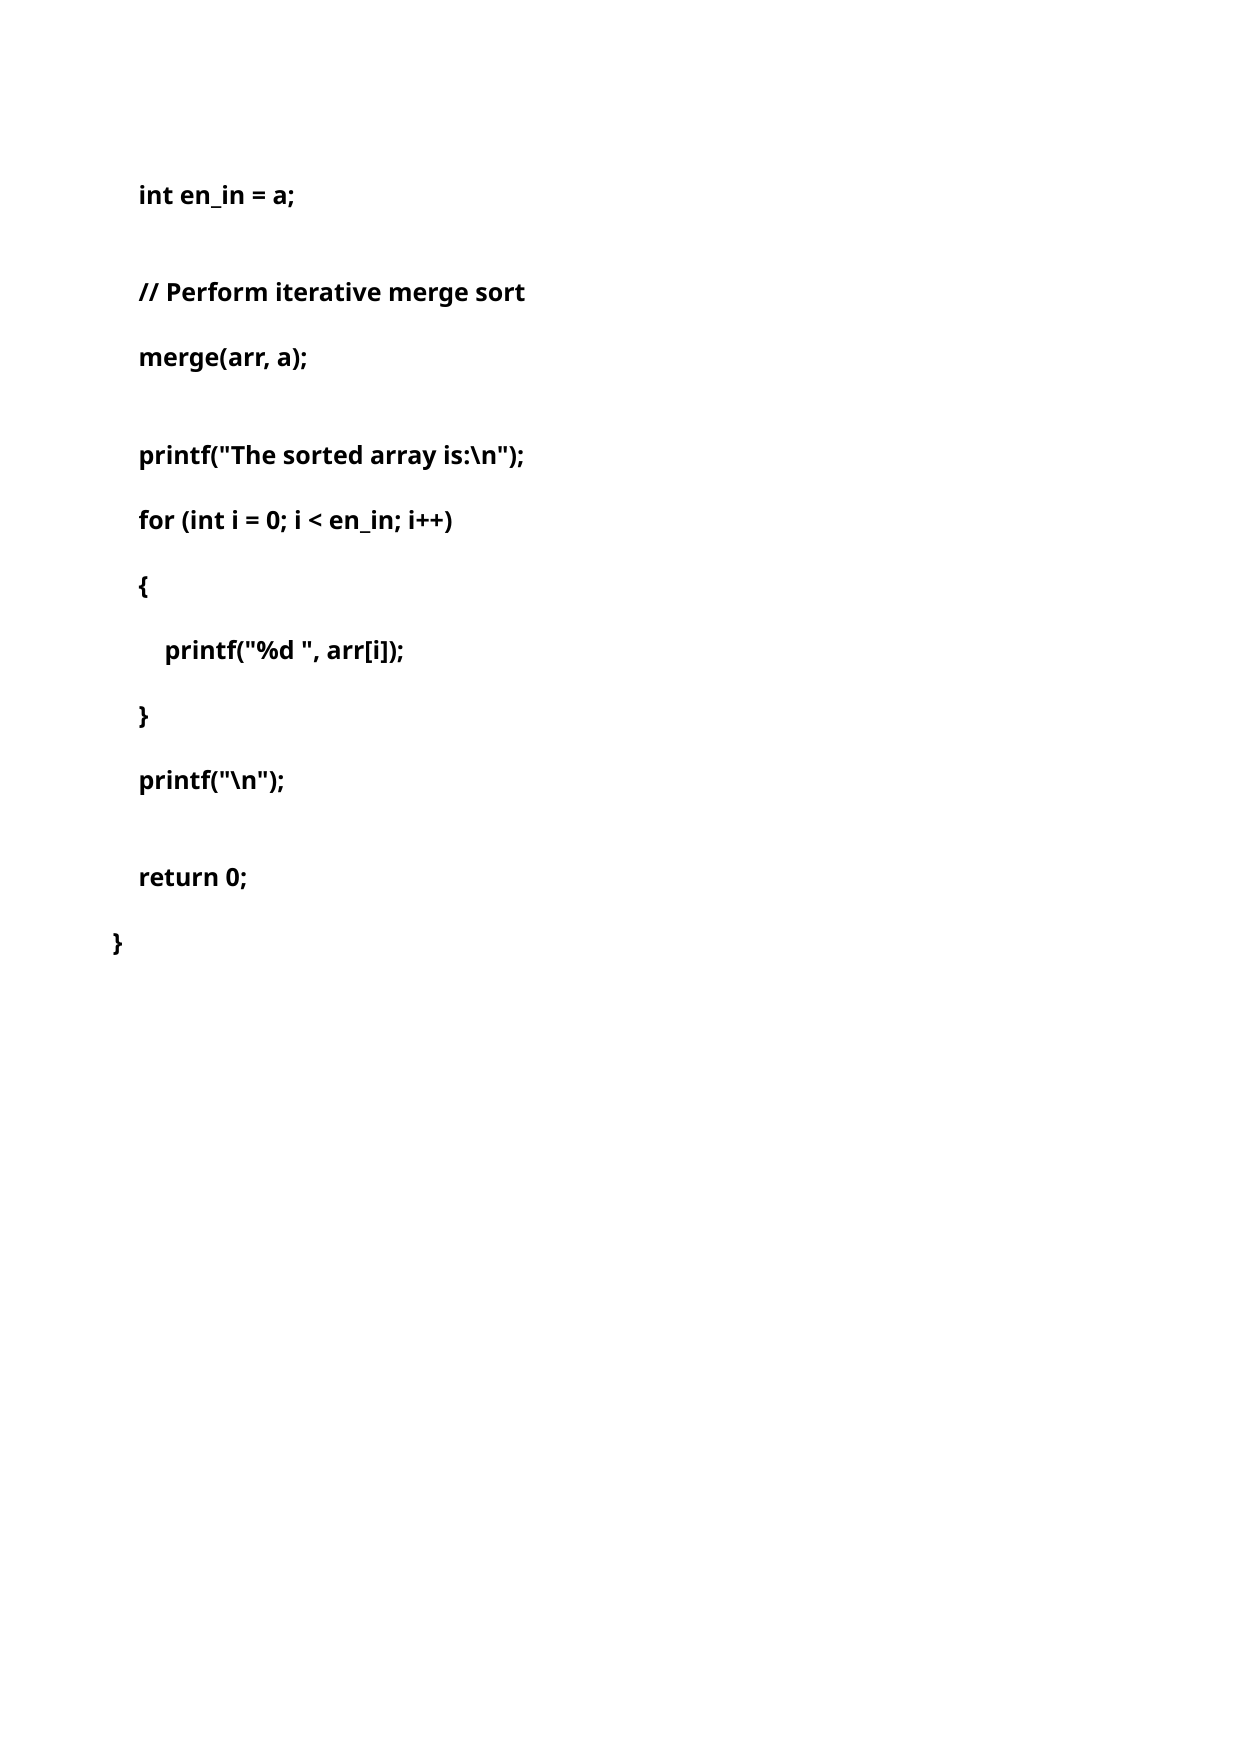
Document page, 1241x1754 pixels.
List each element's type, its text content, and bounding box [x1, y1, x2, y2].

text int en_in = a; [112, 162, 1128, 227]
text printf("\n"); [112, 747, 1128, 812]
text return 0; [112, 844, 1128, 909]
text for (int i = 0; i < en_in; i++) [112, 487, 1128, 552]
text // Perform iterative merge sort [112, 259, 1128, 324]
text merge(arr, a); [112, 324, 1128, 389]
text printf("%d ", arr[i]); [112, 617, 1128, 682]
text } [112, 909, 1128, 974]
text printf("The sorted array is:\n"); [112, 422, 1128, 487]
text { [112, 552, 1128, 617]
text } [112, 682, 1128, 747]
